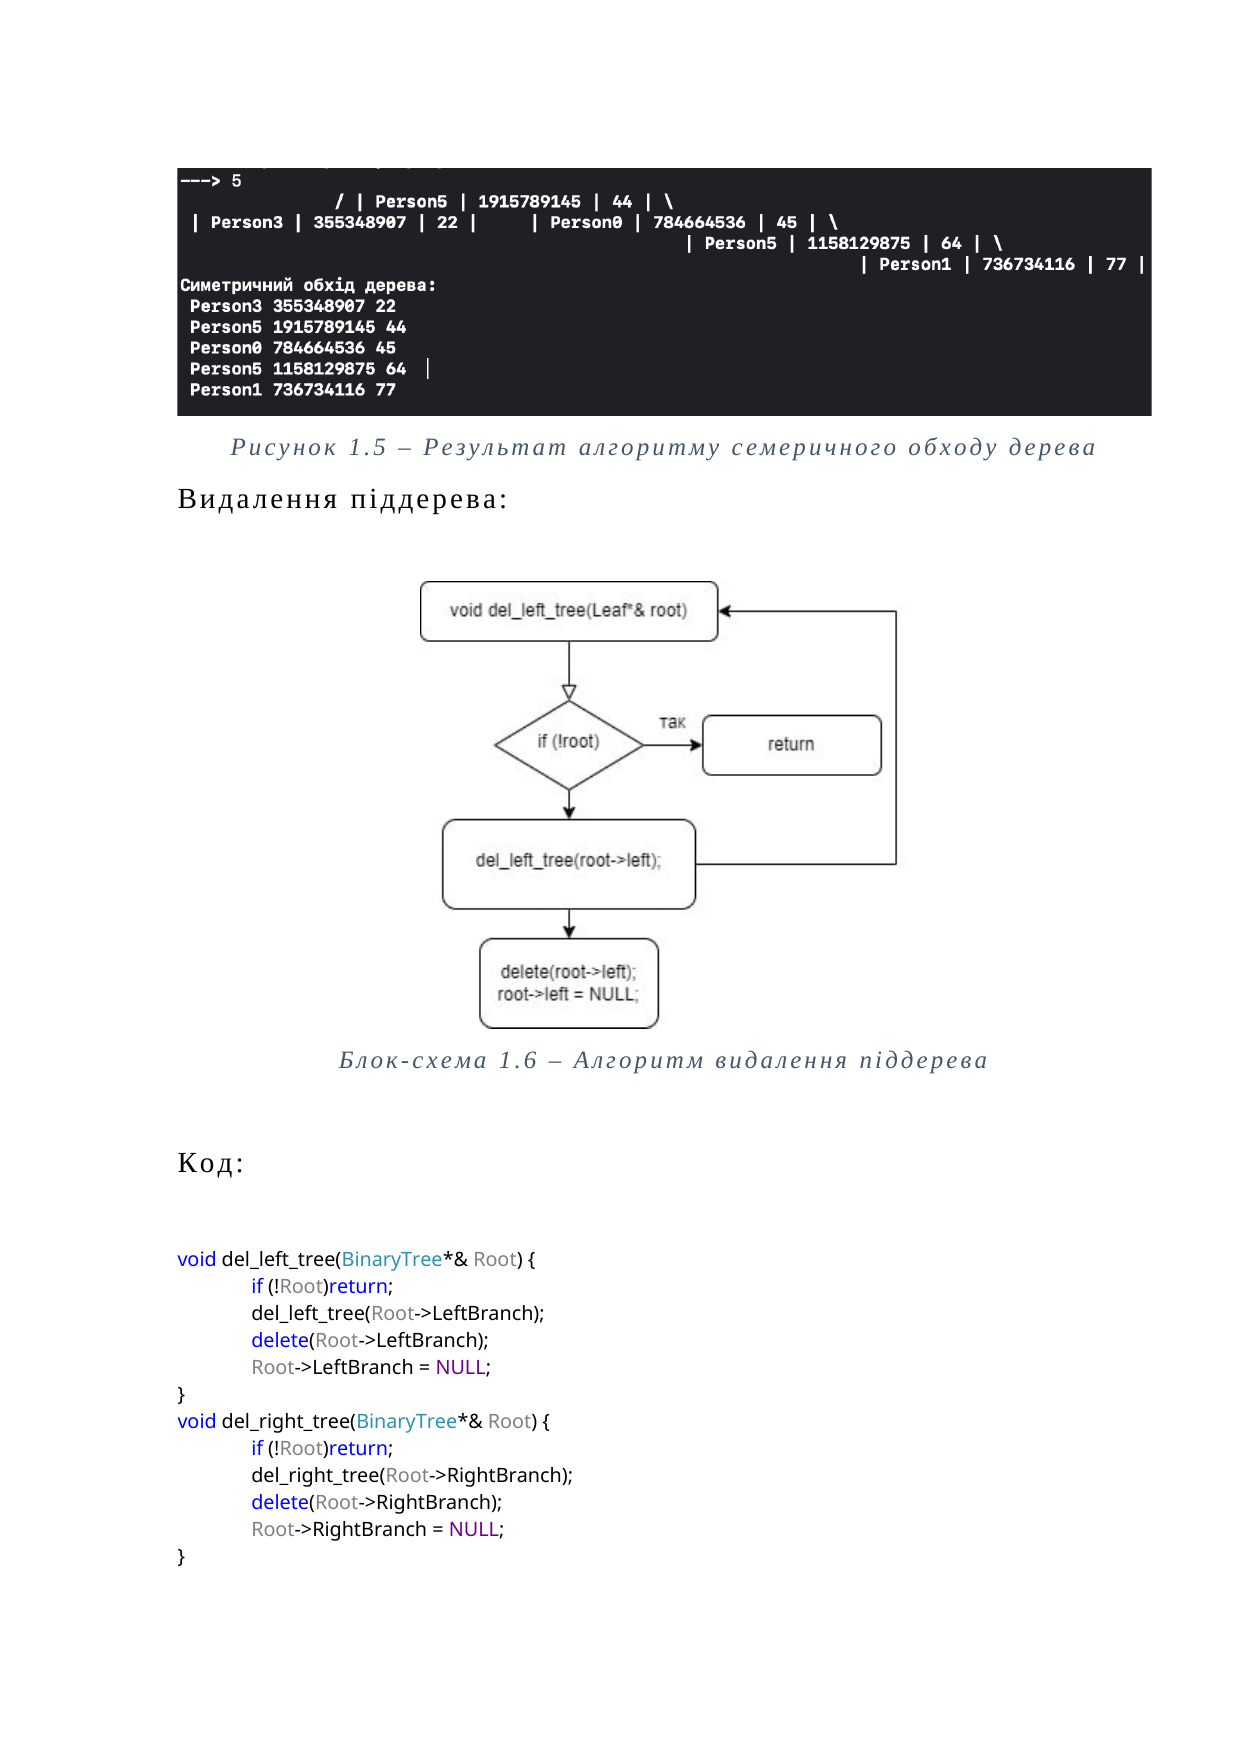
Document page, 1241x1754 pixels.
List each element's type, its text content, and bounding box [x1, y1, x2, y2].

text delete(Root->LeftBranch); [177, 1326, 1152, 1353]
text } [177, 1380, 1152, 1407]
text Блок-схема 1.6 – Алгоритм видалення піддерева [177, 1045, 1152, 1074]
text if (!Root)return; [177, 1272, 1152, 1299]
text void del_right_tree(BinaryTree*& Root) { [177, 1407, 1152, 1434]
text } [177, 1542, 1152, 1569]
picture [177, 168, 1152, 416]
text if (!Root)return; [177, 1434, 1152, 1461]
picture [420, 581, 909, 1029]
text delete(Root->RightBranch); [177, 1488, 1152, 1515]
text del_right_tree(Root->RightBranch); [177, 1461, 1152, 1488]
text Код: [177, 1145, 1152, 1179]
text del_left_tree(Root->LeftBranch); [177, 1299, 1152, 1326]
text Root->LeftBranch = NULL; [177, 1353, 1152, 1380]
text Root->RightBranch = NULL; [177, 1515, 1152, 1542]
text Рисунок 1.5 – Результат алгоритму семеричного обходу дерева [177, 432, 1152, 461]
text void del_left_tree(BinaryTree*& Root) { [177, 1246, 1152, 1272]
text Видалення піддерева: [177, 481, 1152, 515]
